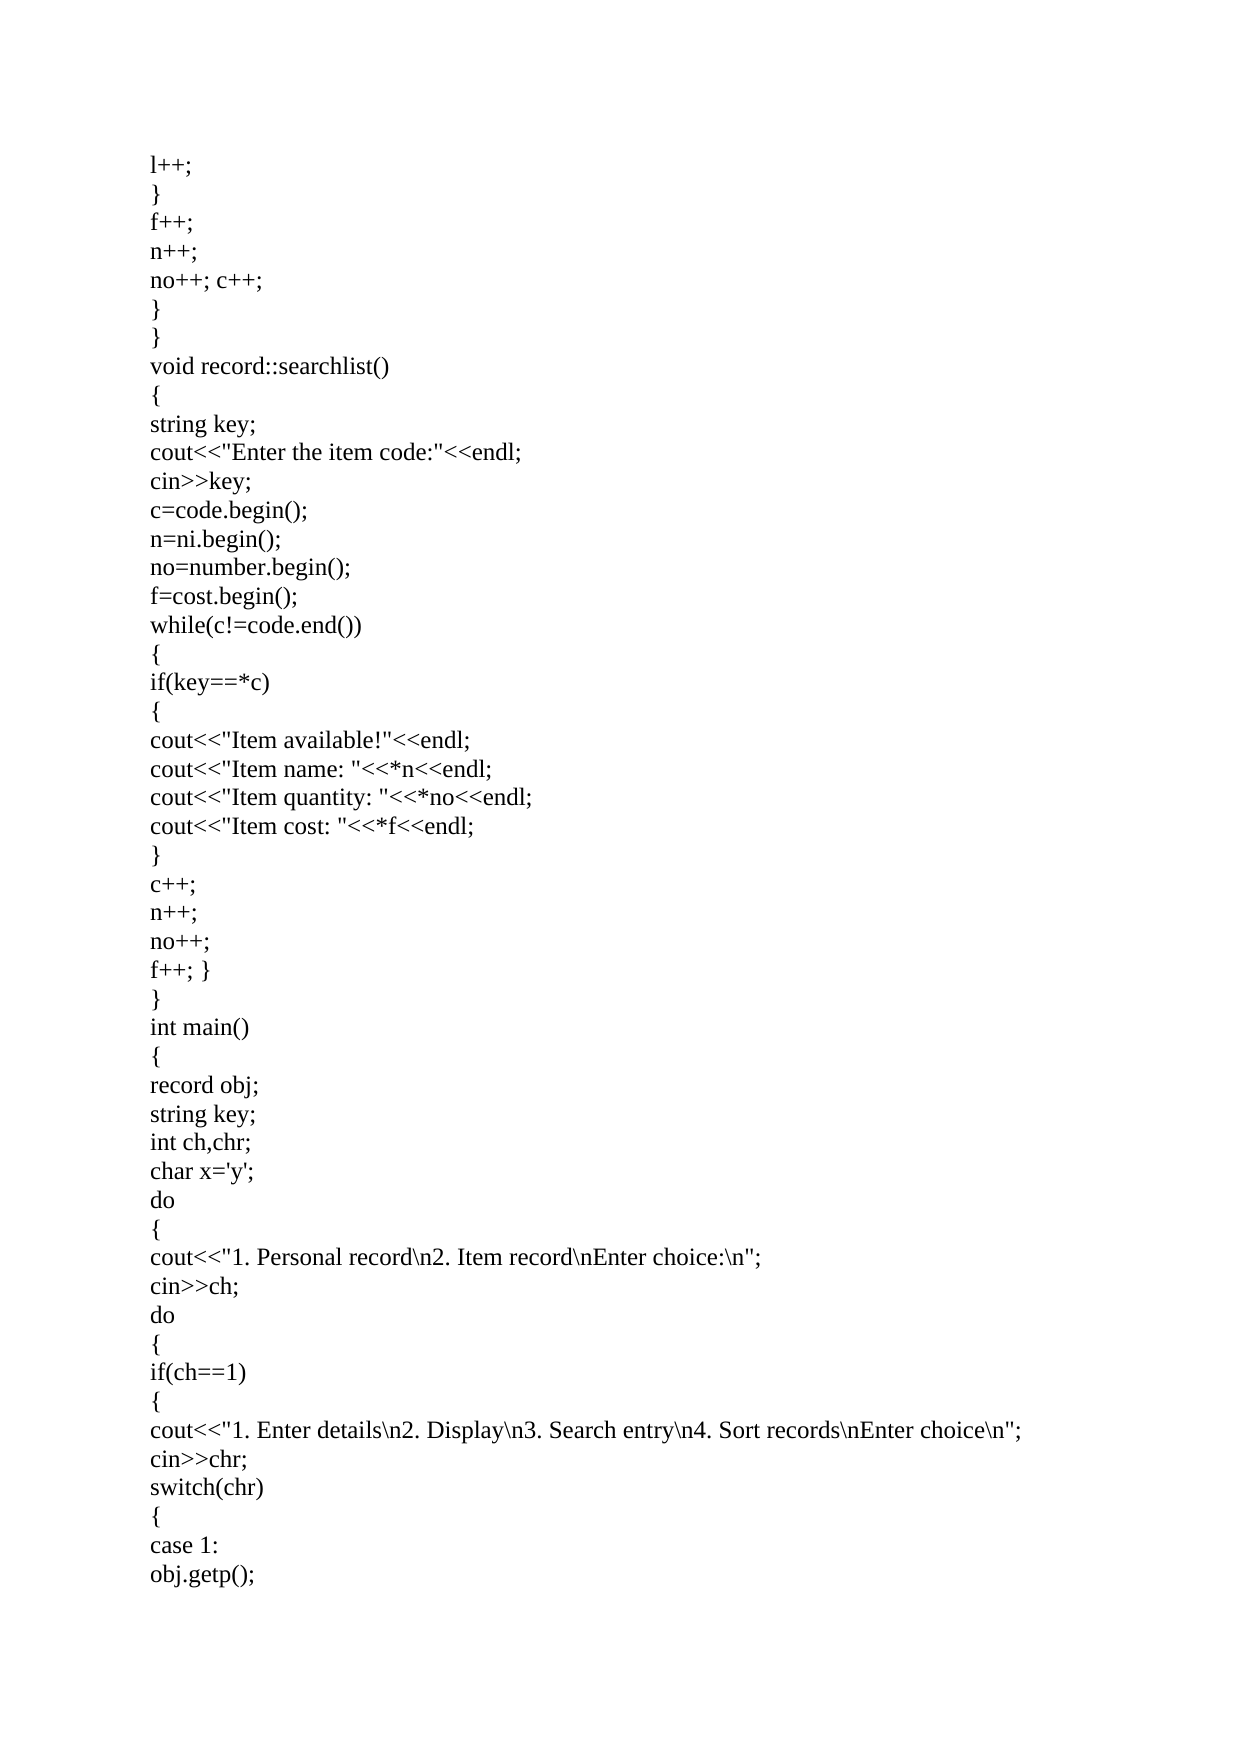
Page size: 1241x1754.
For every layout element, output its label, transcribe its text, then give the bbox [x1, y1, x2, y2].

text c++; [150, 869, 1090, 897]
text { [150, 1041, 1090, 1070]
text string key; [150, 409, 1090, 437]
text { [150, 639, 1090, 667]
text int main() [150, 1012, 1090, 1041]
text cout<<"Enter the item code:"<<endl; [150, 437, 1090, 466]
text } [150, 179, 1090, 207]
text n++; [150, 236, 1090, 265]
text { [150, 1501, 1090, 1530]
text } [150, 322, 1090, 351]
text { [150, 696, 1090, 725]
text { [150, 1386, 1090, 1415]
text c=code.begin(); [150, 495, 1090, 524]
text { [150, 1329, 1090, 1357]
text { [150, 380, 1090, 409]
text n++; [150, 897, 1090, 926]
text cin>>ch; [150, 1271, 1090, 1300]
text cout<<"Item available!"<<endl; [150, 725, 1090, 754]
text } [150, 294, 1090, 322]
text f++; } [150, 955, 1090, 984]
text cin>>chr; [150, 1444, 1090, 1472]
text do [150, 1300, 1090, 1329]
text obj.getp(); [150, 1559, 1090, 1587]
text { [150, 1214, 1090, 1242]
text no++; c++; [150, 265, 1090, 294]
text cout<<"Item name: "<<*n<<endl; [150, 754, 1090, 782]
text case 1: [150, 1530, 1090, 1559]
text cout<<"1. Enter details\n2. Display\n3. Search entry\n4. Sort records\nEnter choice\n"; [150, 1415, 1090, 1444]
text if(ch==1) [150, 1357, 1090, 1386]
text no=number.begin(); [150, 552, 1090, 581]
text n=ni.begin(); [150, 524, 1090, 552]
text int ch,chr; [150, 1127, 1090, 1156]
text cout<<"1. Personal record\n2. Item record\nEnter choice:\n"; [150, 1242, 1090, 1271]
text char x='y'; [150, 1156, 1090, 1185]
text cin>>key; [150, 466, 1090, 495]
text switch(chr) [150, 1472, 1090, 1501]
text do [150, 1185, 1090, 1214]
text cout<<"Item cost: "<<*f<<endl; [150, 811, 1090, 840]
text no++; [150, 926, 1090, 955]
text void record::searchlist() [150, 351, 1090, 380]
text cout<<"Item quantity: "<<*no<<endl; [150, 782, 1090, 811]
text string key; [150, 1099, 1090, 1127]
text l++; [150, 150, 1090, 179]
text record obj; [150, 1070, 1090, 1099]
text } [150, 840, 1090, 869]
text if(key==*c) [150, 667, 1090, 696]
text } [150, 984, 1090, 1012]
text while(c!=code.end()) [150, 610, 1090, 639]
text f++; [150, 207, 1090, 236]
text f=cost.begin(); [150, 581, 1090, 610]
